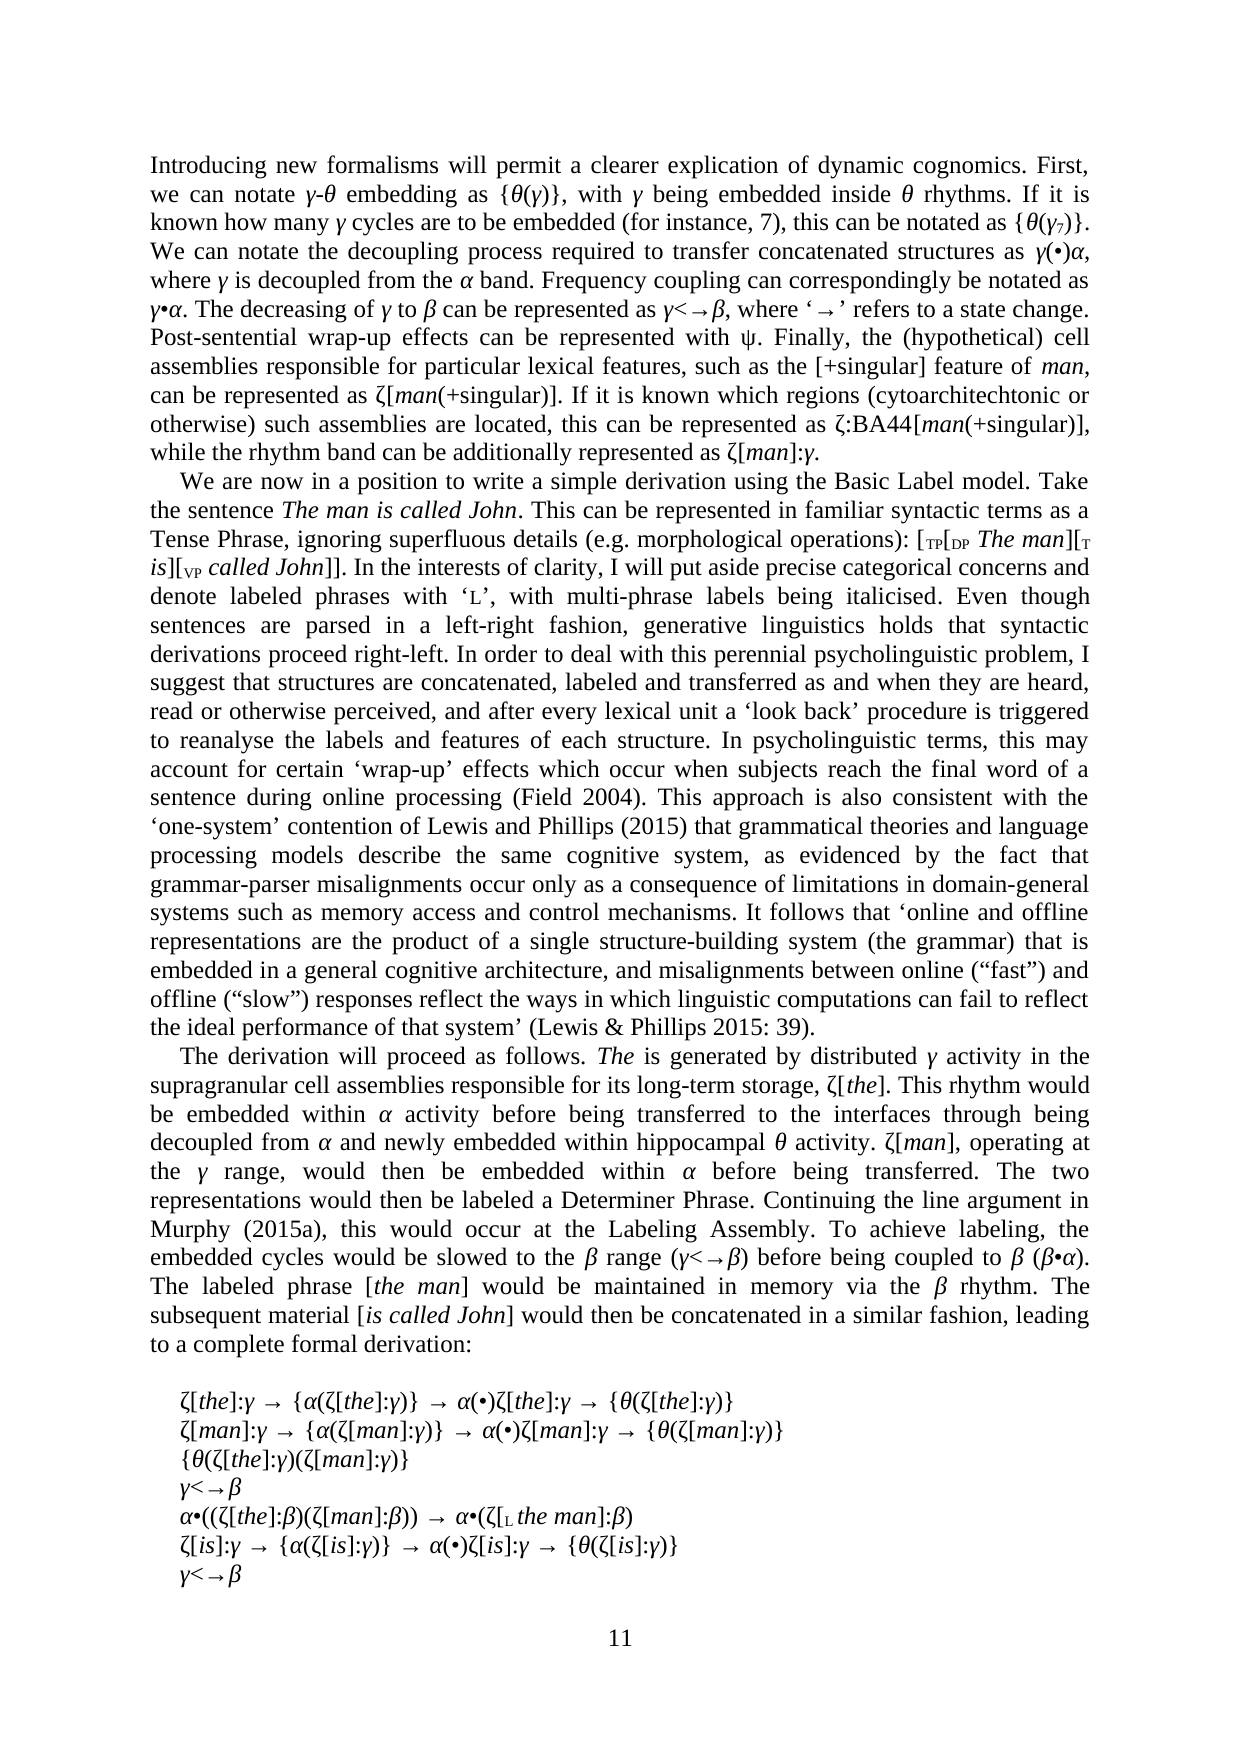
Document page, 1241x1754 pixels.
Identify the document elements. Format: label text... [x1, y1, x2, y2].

text ζ[is]:γ → {α(ζ[is]:γ)} → α(•)ζ[is]:γ → {θ(ζ[is]:γ)} [150, 1530, 1090, 1559]
text γ<→β [150, 1472, 1090, 1501]
text The derivation will proceed as follows. The is generated by distributed γ activity in the supragranular cell assemblies responsible for its long-term storage, ζ[the]. This rhythm would be embedded within α activity before being transferred to the interfaces through being decoupled from α and newly embedded within hippocampal θ activity. ζ[man], operating at the γ range, would then be embedded within α before being transferred. The two representations would then be labeled a Determiner Phrase. Continuing the line argument in Murphy (2015a), this would occur at the Labeling Assembly. To achieve labeling, the embedded cycles would be slowed to the β range (γ<→β) before being coupled to β (β•α). The labeled phrase [the man] would be maintained in memory via the β rhythm. The subsequent material [is called John] would then be concatenated in a similar fashion, leading to a complete formal derivation: [150, 1041, 1090, 1357]
text {θ(ζ[the]:γ)(ζ[man]:γ)} [150, 1444, 1090, 1472]
text We are now in a position to write a simple derivation using the Basic Label model. Take the sentence The man is called John. This can be represented in familiar syntactic terms as a Tense Phrase, ignoring superfluous details (e.g. morphological operations): [TP[DP The man][T is][VP called John]]. In the interests of clarity, I will put aside precise categorical concerns and denote labeled phrases with ‘l’, with multi-phrase labels being italicised. Even though sentences are parsed in a left-right fashion, generative linguistics holds that syntactic derivations proceed right-left. In order to deal with this perennial psycholinguistic problem, I suggest that structures are concatenated, labeled and transferred as and when they are heard, read or otherwise perceived, and after every lexical unit a ‘look back’ procedure is triggered to reanalyse the labels and features of each structure. In psycholinguistic terms, this may account for certain ‘wrap-up’ effects which occur when subjects reach the final word of a sentence during online processing (Field 2004). This approach is also consistent with the ‘one-system’ contention of Lewis and Phillips (2015) that grammatical theories and language processing models describe the same cognitive system, as evidenced by the fact that grammar-parser misalignments occur only as a consequence of limitations in domain-general systems such as memory access and control mechanisms. It follows that ‘online and offline representations are the product of a single structure-building system (the grammar) that is embedded in a general cognitive architecture, and misalignments between online (“fast”) and offline (“slow”) responses reflect the ways in which linguistic computations can fail to reflect the ideal performance of that system’ (Lewis & Phillips 2015: 39). [150, 466, 1090, 1041]
text ζ[man]:γ → {α(ζ[man]:γ)} → α(•)ζ[man]:γ → {θ(ζ[man]:γ)} [150, 1415, 1090, 1444]
text Introducing new formalisms will permit a clearer explication of dynamic cognomics. First, we can notate γ-θ embedding as {θ(γ)}, with γ being embedded inside θ rhythms. If it is known how many γ cycles are to be embedded (for instance, 7), this can be notated as {θ(γ7)}. We can notate the decoupling process required to transfer concatenated structures as γ(•)α, where γ is decoupled from the α band. Frequency coupling can correspondingly be notated as γ•α. The decreasing of γ to β can be represented as γ<→β, where ‘→’ refers to a state change. Post-sentential wrap-up effects can be represented with ψ. Finally, the (hypothetical) cell assemblies responsible for particular lexical features, such as the [+singular] feature of man, can be represented as ζ[man(+singular)]. If it is known which regions (cytoarchitechtonic or otherwise) such assemblies are located, this can be represented as ζ:BA44[man(+singular)], while the rhythm band can be additionally represented as ζ[man]:γ. [150, 150, 1090, 466]
text γ<→β [150, 1559, 1090, 1587]
text ζ[the]:γ → {α(ζ[the]:γ)} → α(•)ζ[the]:γ → {θ(ζ[the]:γ)} [150, 1386, 1090, 1415]
text α•((ζ[the]:β)(ζ[man]:β)) → α•(ζ[L the man]:β) [150, 1501, 1090, 1530]
